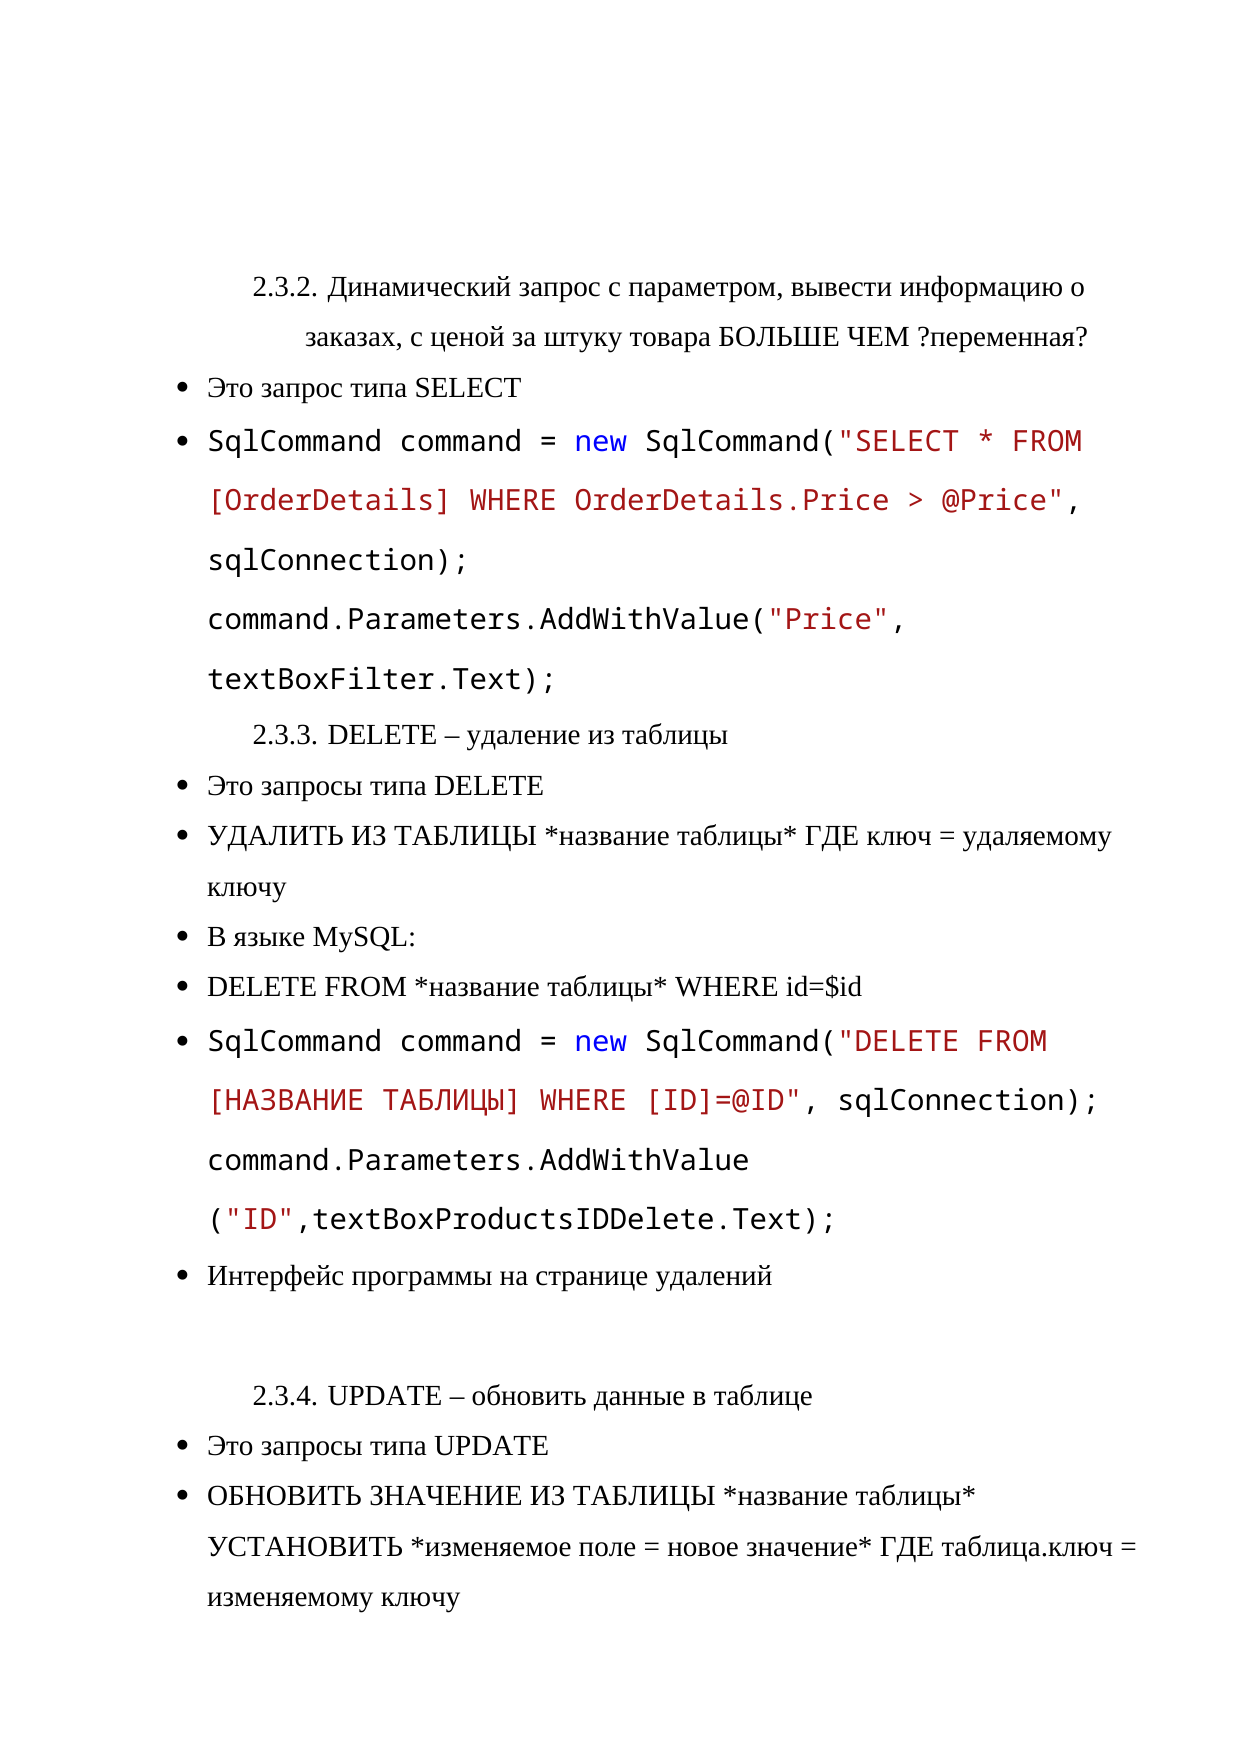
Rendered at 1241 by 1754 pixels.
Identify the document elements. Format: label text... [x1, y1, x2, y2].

list В языке MySQL: [177, 919, 1152, 953]
list UPDATE – обновить данные в таблице [252, 1378, 1152, 1411]
list Это запросы типа DELETE [177, 768, 1152, 801]
list DELETE – удаление из таблицы [252, 717, 1152, 751]
list command.Parameters.AddWithValue("Price", textBoxFilter.Text); [207, 598, 1152, 698]
list DELETE FROM *название таблицы* WHERE id=$id [177, 969, 1152, 1003]
list Интерфейс программы на странице удалений [177, 1258, 1152, 1291]
list ОБНОВИТЬ ЗНАЧЕНИЕ ИЗ ТАБЛИЦЫ *название таблицы* УСТАНОВИТЬ *изменяемое поле = новое значение* ГДЕ таблица.ключ = изменяемому ключу [177, 1478, 1152, 1613]
list УДАЛИТЬ ИЗ ТАБЛИЦЫ *название таблицы* ГДЕ ключ = удаляемому ключу [177, 818, 1152, 902]
list SqlCommand command = new SqlCommand("DELETE FROM [НАЗВАНИЕ ТАБЛИЦЫ] WHERE [ID]=@ID", sqlConnection); [177, 1020, 1152, 1119]
list SqlCommand command = new SqlCommand("SELECT * FROM [OrderDetails] WHERE OrderDetails.Price > @Price", sqlConnection); [177, 420, 1152, 579]
list Это запрос типа SELECT [177, 370, 1152, 403]
list command.Parameters.AddWithValue("ID",textBoxProductsIDDelete.Text); [207, 1139, 1152, 1238]
list Динамический запрос с параметром, вывести информацию о заказах, с ценой за штуку товара БОЛЬШЕ ЧЕМ ?переменная? [252, 269, 1152, 353]
list Это запросы типа UPDATE [177, 1428, 1152, 1462]
